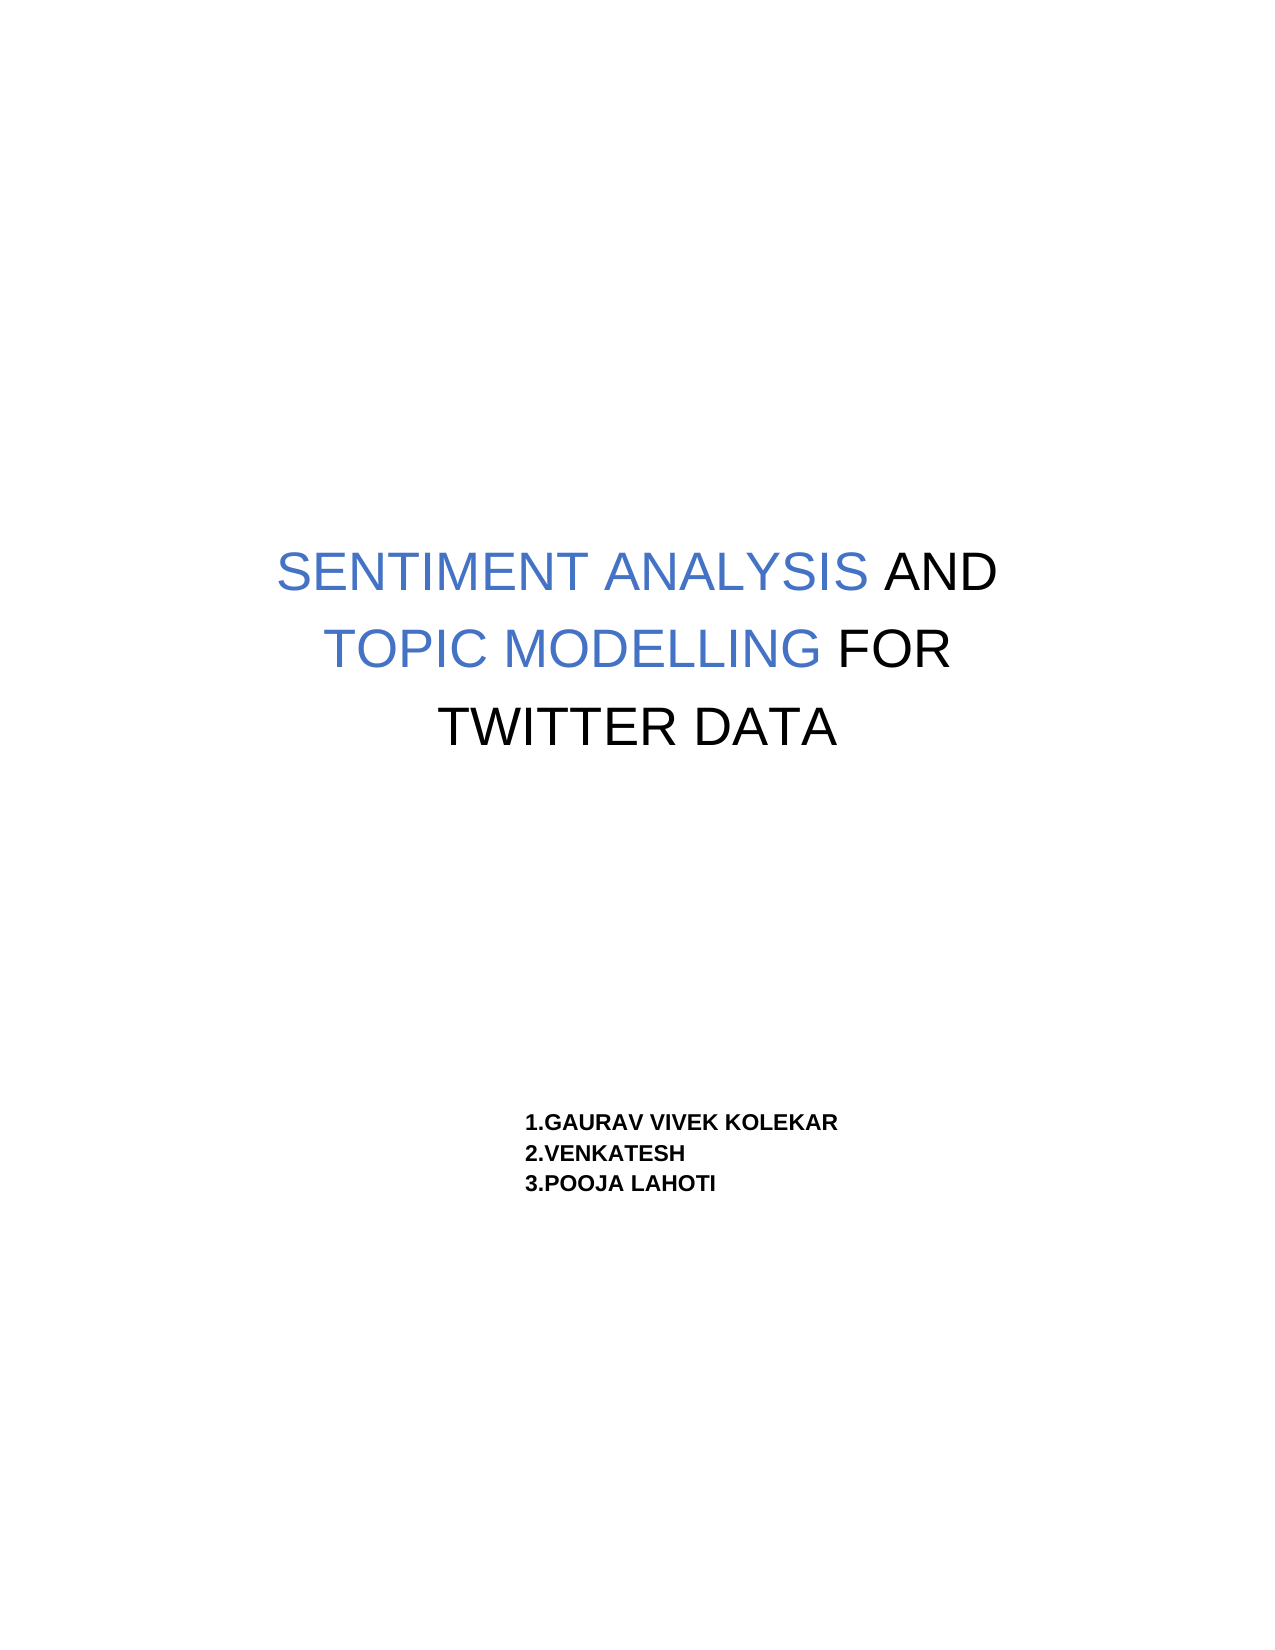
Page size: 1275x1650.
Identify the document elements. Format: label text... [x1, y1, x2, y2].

text 2.VENKATESH [150, 1139, 1125, 1166]
text 1.GAURAV VIVEK KOLEKAR [150, 1109, 1125, 1136]
title TOPIC MODELLING FOR [150, 617, 1125, 679]
text 3.POOJA LAHOTI [150, 1170, 1125, 1196]
title SENTIMENT ANALYSIS AND [150, 539, 1125, 601]
title TWITTER DATA [150, 695, 1125, 757]
